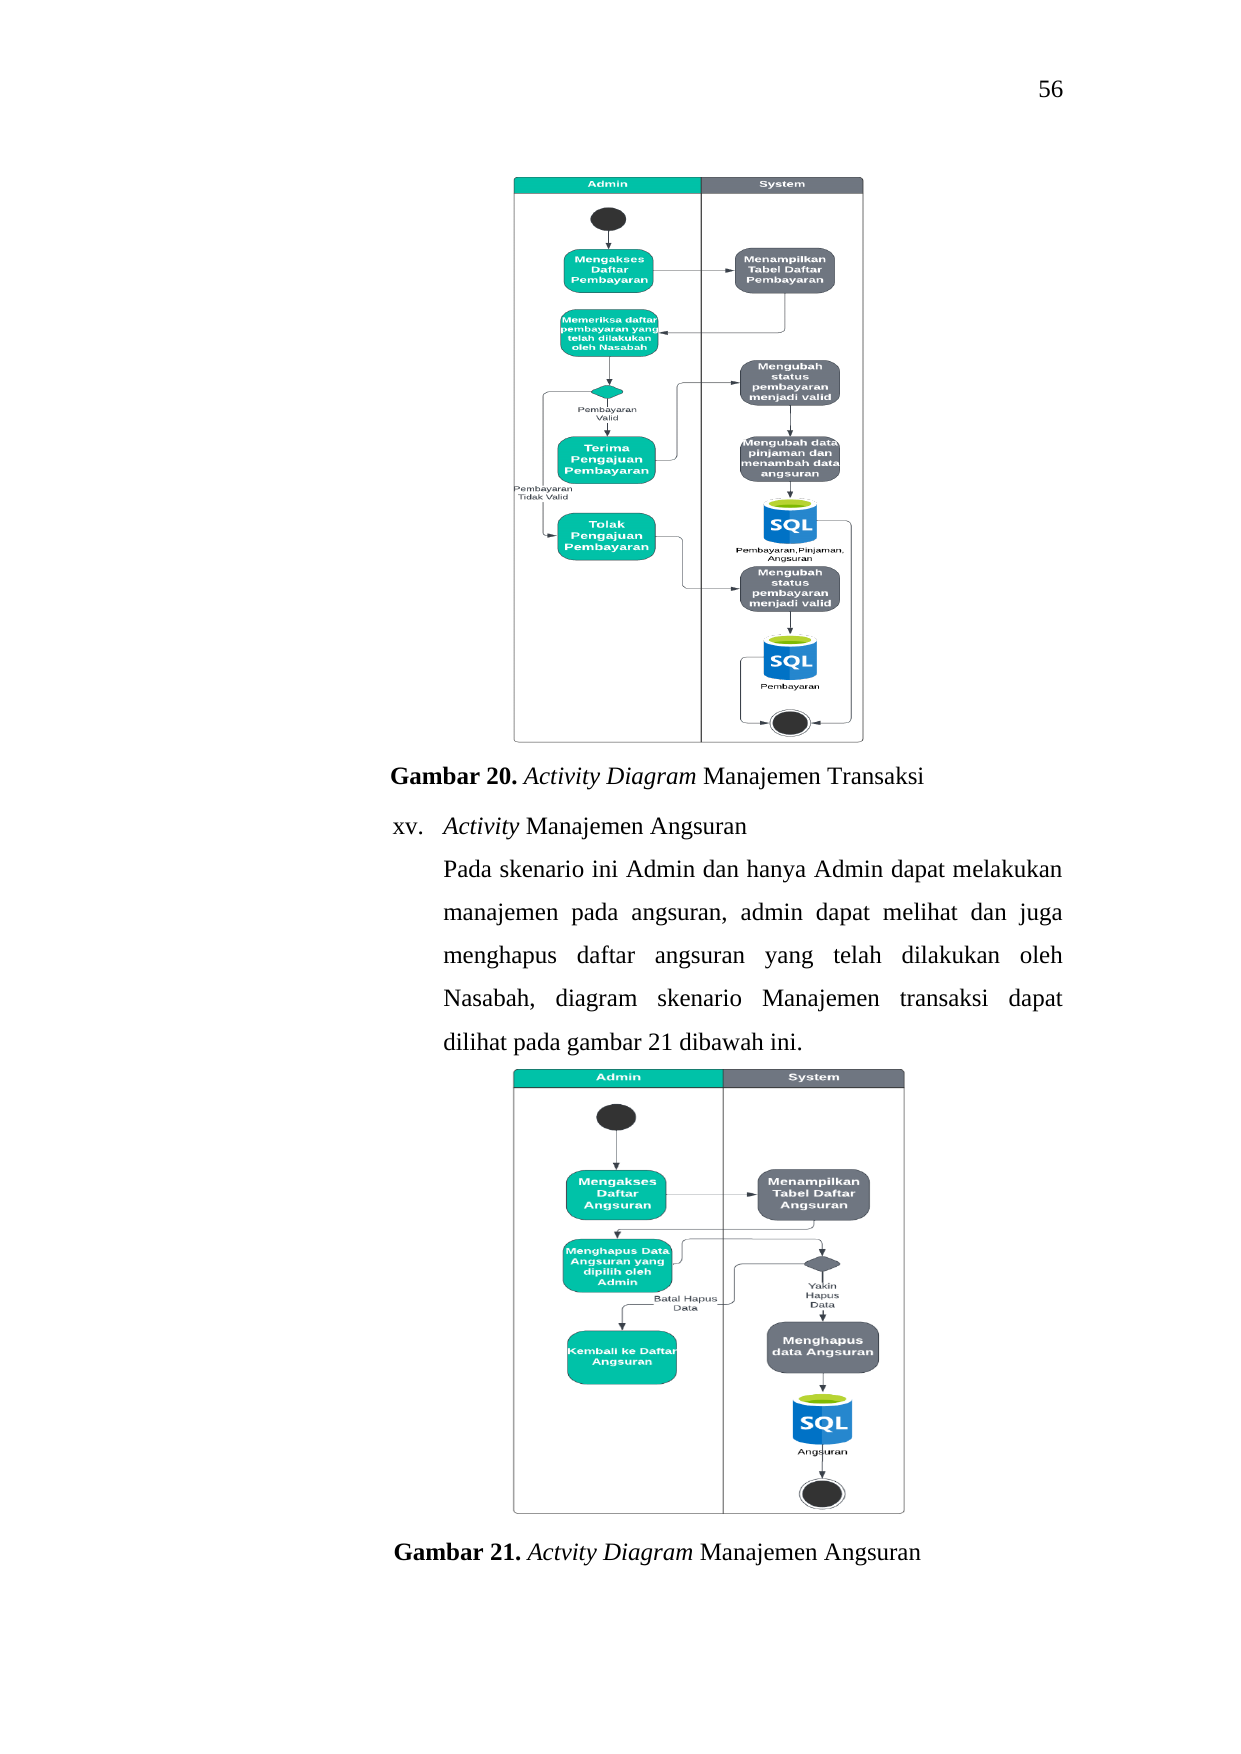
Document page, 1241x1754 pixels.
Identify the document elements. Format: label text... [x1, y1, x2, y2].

picture [493, 1069, 924, 1521]
list Activity Manajemen Angsuran [424, 811, 1063, 840]
text Gambar 21. Actvity Diagram Manajemen Angsuran [251, 1537, 1063, 1566]
text Gambar 20. Activity Diagram Manajemen Transaksi [251, 761, 1063, 790]
list Pada skenario ini Admin dan hanya Admin dapat melakukan manajemen pada angsuran, admin dapat melihat dan juga menghapus daftar angsuran yang telah dilakukan oleh Nasabah, diagram skenario Manajemen transaksi dapat dilihat pada gambar 21 dibawah ini. [443, 854, 1063, 1055]
picture [502, 177, 887, 745]
